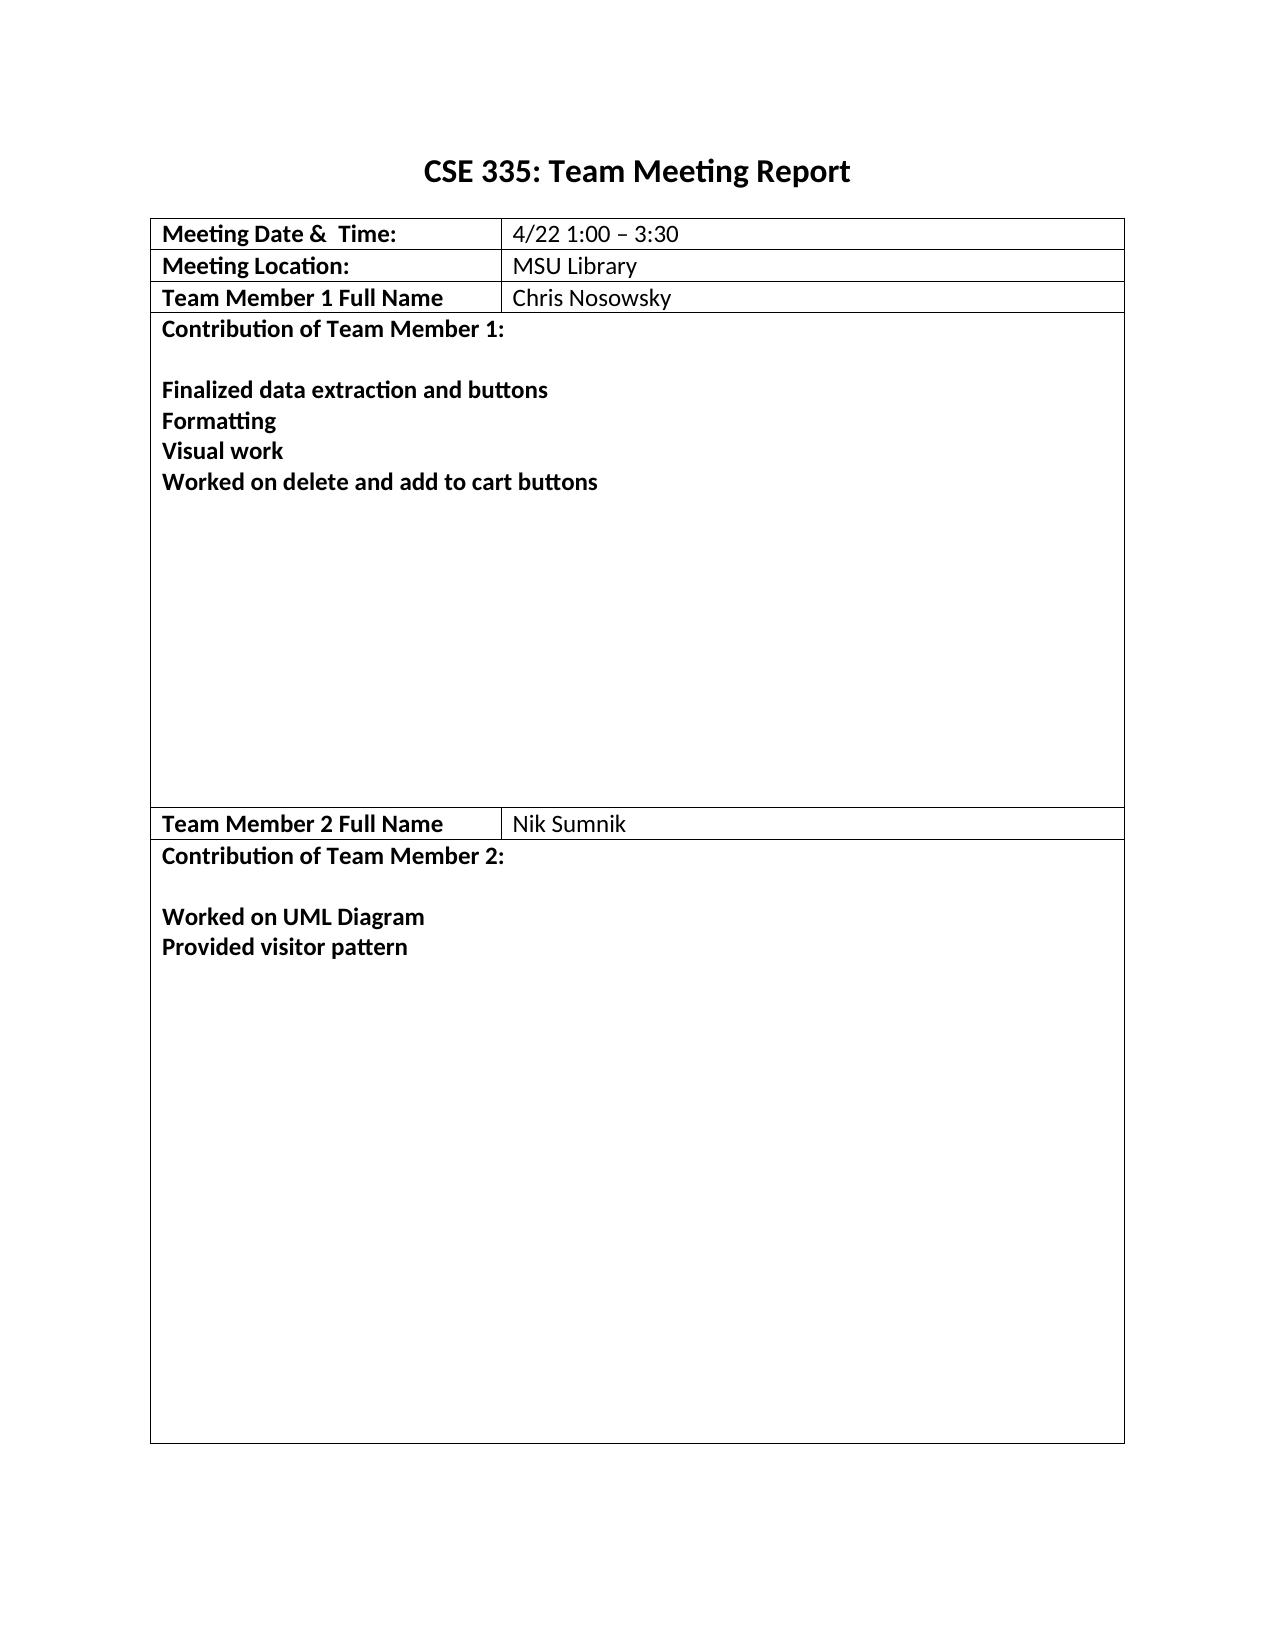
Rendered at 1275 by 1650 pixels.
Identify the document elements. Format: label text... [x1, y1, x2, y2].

table_cell MSU Library [502, 250, 1124, 281]
table_cell Meeting Location: [151, 250, 501, 281]
table_cell Contribution of Team Member 1: Finalized data extraction and buttons Formatting Visual work Worked on delete and add to cart buttons [151, 313, 1124, 807]
table_cell Chris Nosowsky [502, 282, 1124, 312]
table_header Meeting Date & Time: [151, 219, 501, 249]
text CSE 335: Team Meeting Report [150, 150, 1125, 191]
table_cell Contribution of Team Member 2: Worked on UML Diagram Provided visitor pattern [151, 840, 1124, 1442]
table_cell Nik Sumnik [502, 808, 1124, 839]
table_header 4/22 1:00 – 3:30 [502, 219, 1124, 249]
table_cell Team Member 1 Full Name [151, 282, 501, 312]
table_cell Team Member 2 Full Name [151, 808, 501, 839]
